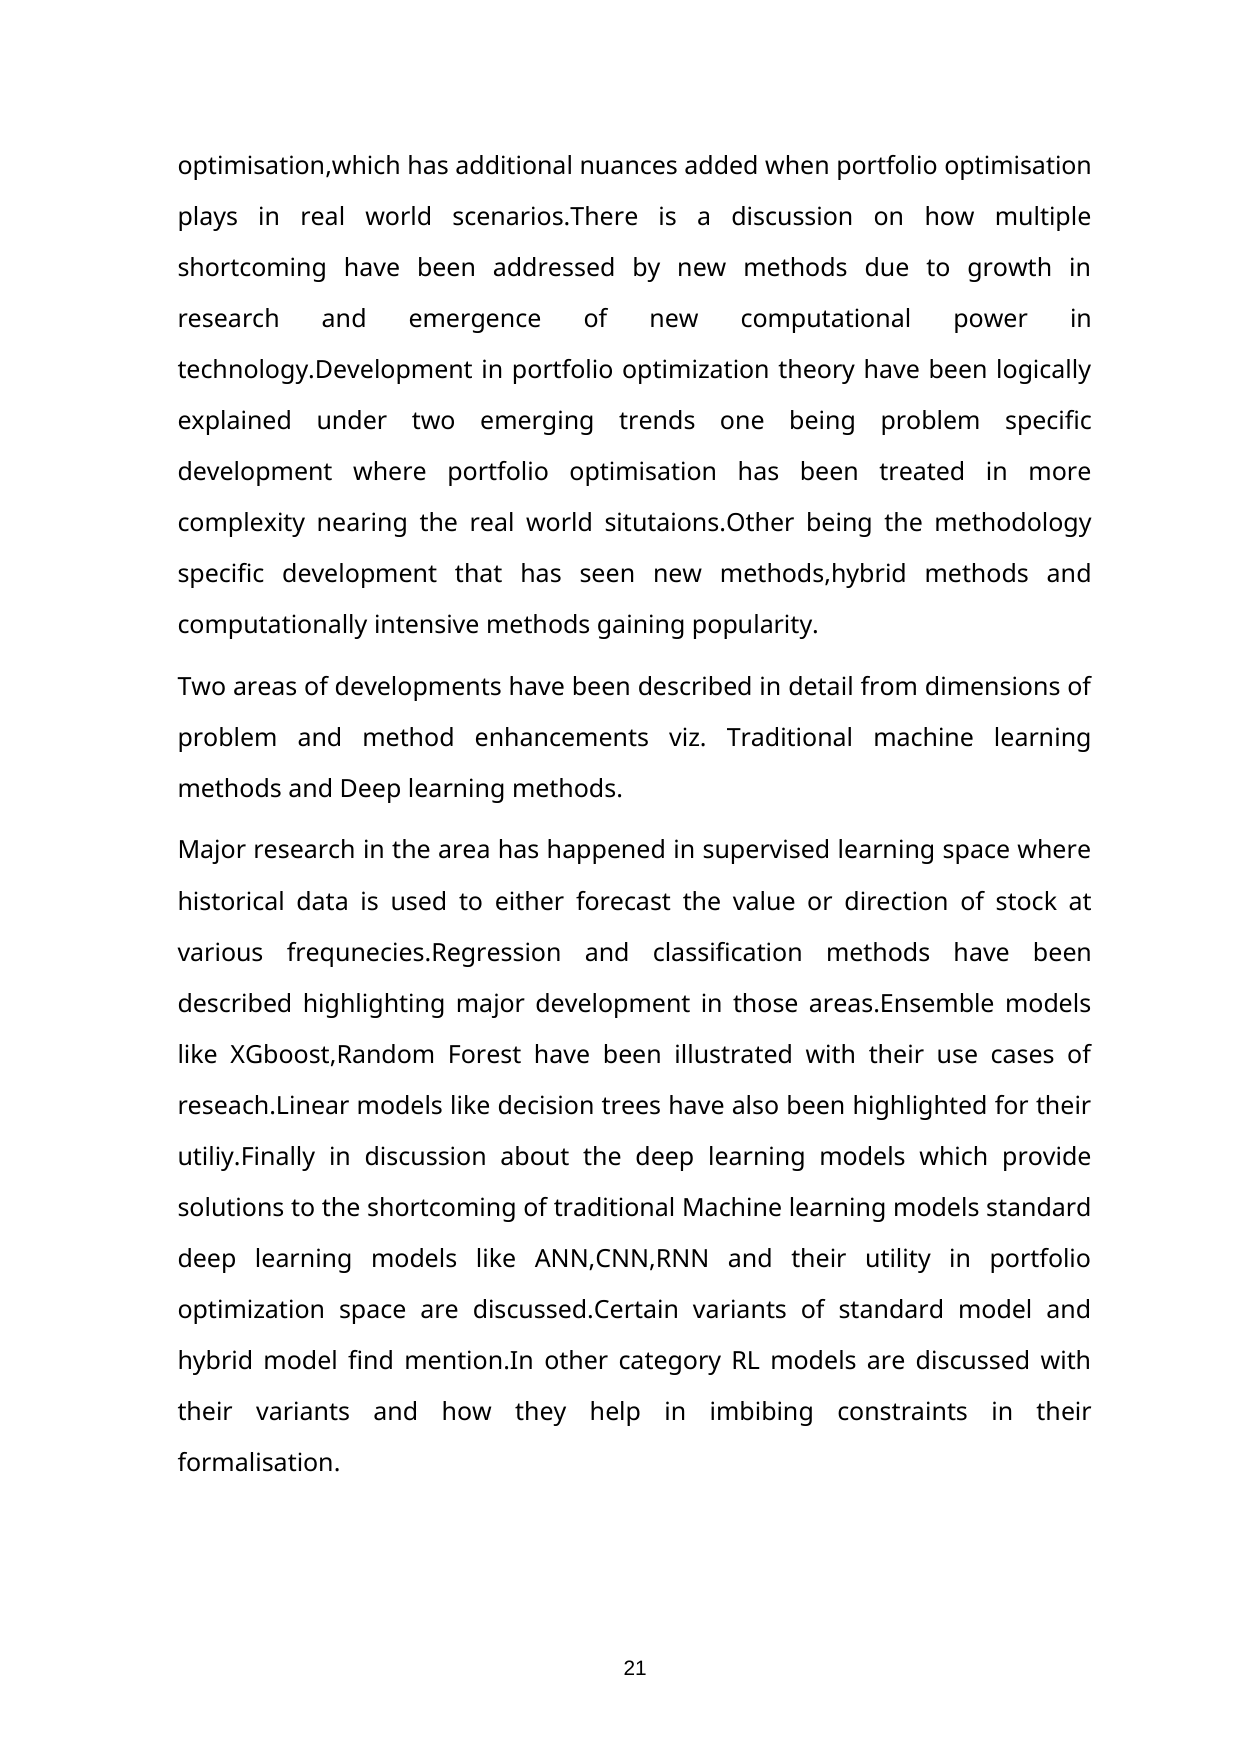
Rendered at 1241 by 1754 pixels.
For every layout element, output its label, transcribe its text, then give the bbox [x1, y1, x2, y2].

text Two areas of developments have been described in detail from dimensions of problem and method enhancements viz. Traditional machine learning methods and Deep learning methods. [177, 668, 1092, 805]
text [177, 148, 1092, 641]
text Major research in the area has happened in supervised learning space where historical data is used to either forecast the value or direction of stock at various frequnecies.Regression and classification methods have been described highlighting major development in those areas.Ensemble models like XGboost,Random Forest have been illustrated with their use cases of reseach.Linear models like decision trees have also been highlighted for their utiliy.Finally in discussion about the deep learning models which provide solutions to the shortcoming of traditional Machine learning models standard deep learning models like ANN,CNN,RNN and their utility in portfolio optimization space are discussed.Certain variants of standard model and hybrid model find mention.In other category RL models are discussed with their variants and how they help in imbibing constraints in their formalisation. [177, 832, 1092, 1479]
